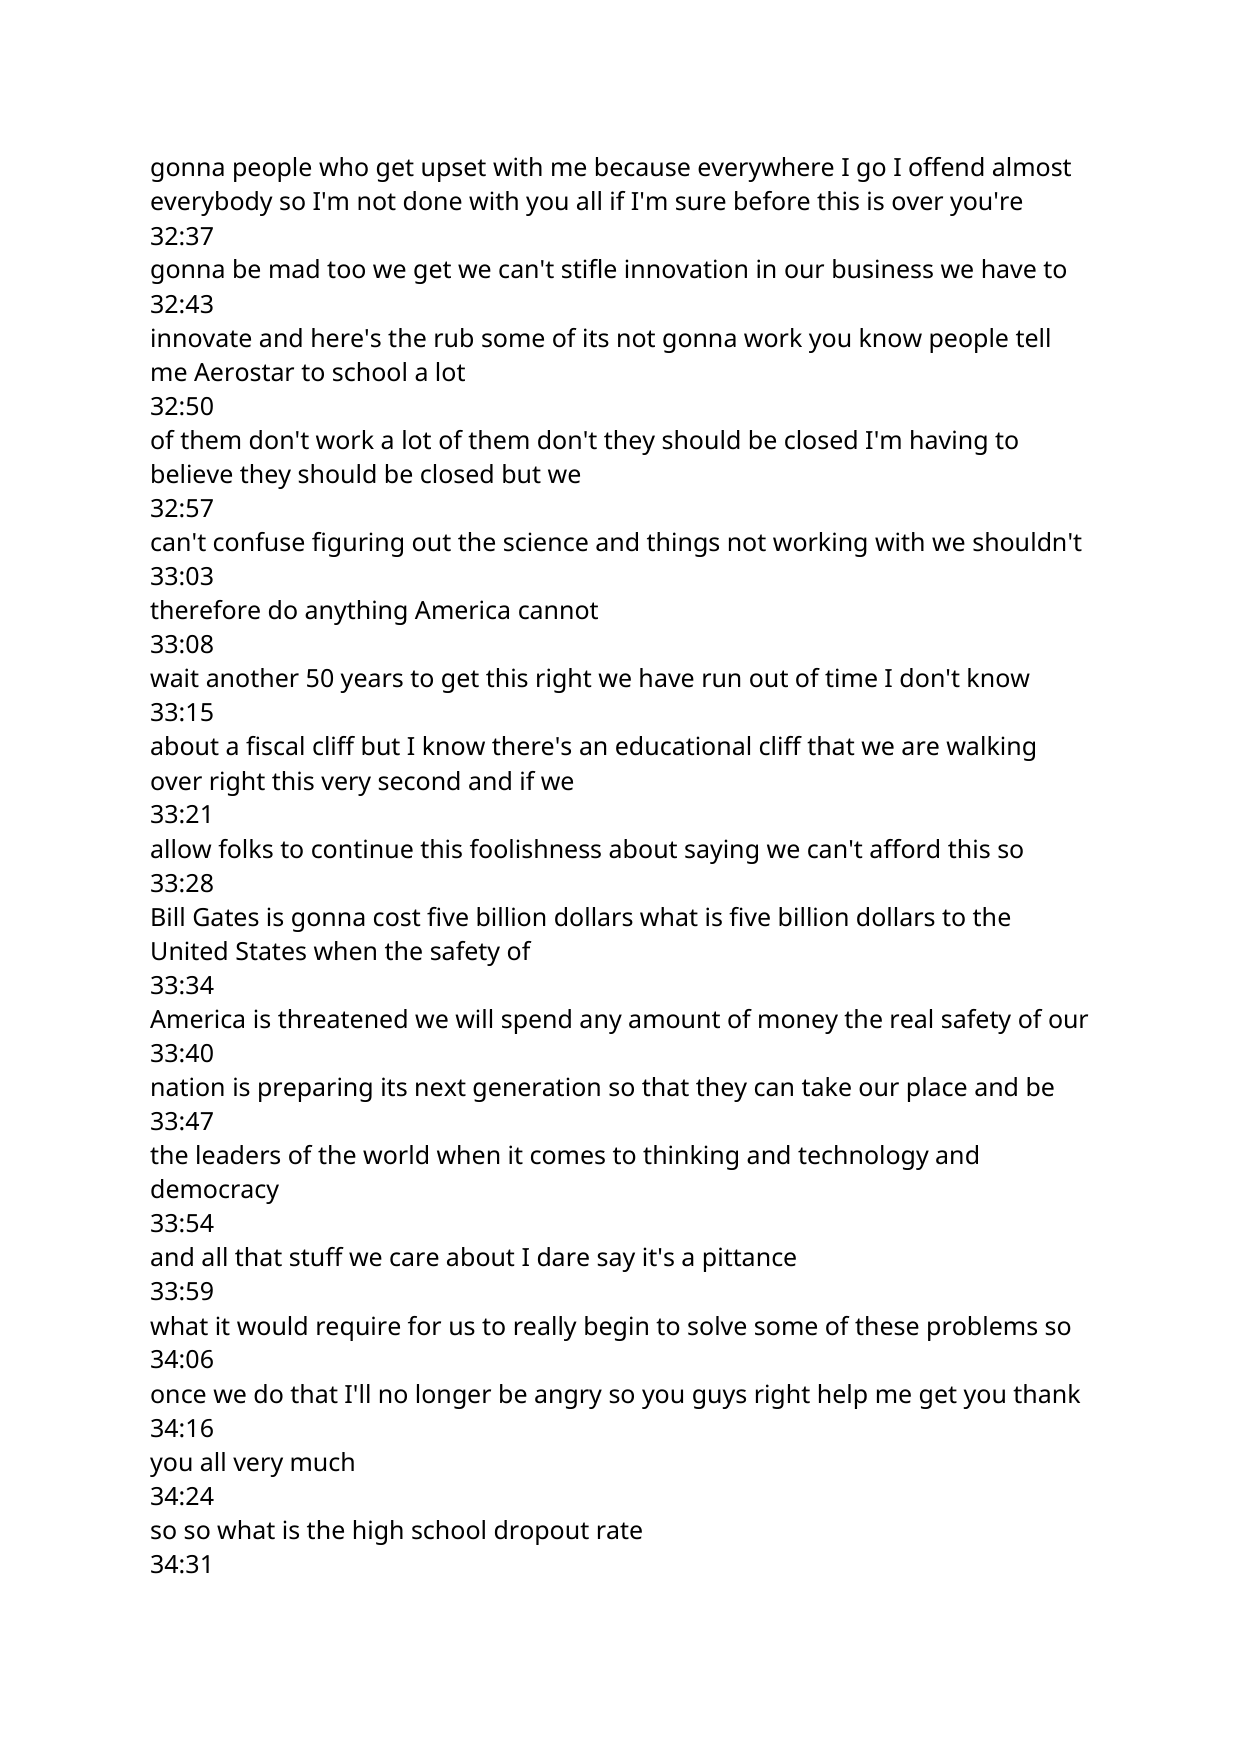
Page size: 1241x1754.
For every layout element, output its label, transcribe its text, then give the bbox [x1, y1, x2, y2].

text of them don't work a lot of them don't they should be closed I'm having to believe they should be closed but we [150, 422, 1090, 491]
text therefore do anything America cannot [150, 593, 1090, 627]
text 32:57 [150, 491, 1090, 525]
text once we do that I'll no longer be angry so you guys right help me get you thank [150, 1376, 1090, 1410]
text and all that stuff we care about I dare say it's a pittance [150, 1240, 1090, 1274]
text gonna be mad too we get we can't stifle innovation in our business we have to [150, 252, 1090, 286]
text 34:31 [150, 1547, 1090, 1581]
text 33:28 [150, 865, 1090, 899]
text 33:59 [150, 1274, 1090, 1308]
text America is threatened we will spend any amount of money the real safety of our [150, 1002, 1090, 1036]
text 33:40 [150, 1036, 1090, 1070]
text wait another 50 years to get this right we have run out of time I don't know [150, 661, 1090, 695]
text 34:06 [150, 1342, 1090, 1376]
text 33:54 [150, 1206, 1090, 1240]
text 34:24 [150, 1478, 1090, 1512]
text Bill Gates is gonna cost five billion dollars what is five billion dollars to the United States when the safety of [150, 899, 1090, 967]
text 32:50 [150, 388, 1090, 422]
text gonna people who get upset with me because everywhere I go I offend almost everybody so I'm not done with you all if I'm sure before this is over you're [150, 150, 1090, 218]
text 33:34 [150, 967, 1090, 1002]
text 32:37 [150, 218, 1090, 252]
text 34:16 [150, 1410, 1090, 1444]
text nation is preparing its next generation so that they can take our place and be [150, 1070, 1090, 1104]
text 33:47 [150, 1104, 1090, 1138]
text 33:03 [150, 559, 1090, 593]
text you all very much [150, 1444, 1090, 1478]
text 33:08 [150, 627, 1090, 661]
text 33:15 [150, 695, 1090, 729]
text what it would require for us to really begin to solve some of these problems so [150, 1308, 1090, 1342]
text allow folks to continue this foolishness about saying we can't afford this so [150, 831, 1090, 865]
text so so what is the high school dropout rate [150, 1512, 1090, 1547]
text 32:43 [150, 286, 1090, 320]
text can't confuse figuring out the science and things not working with we shouldn't [150, 525, 1090, 559]
text 33:21 [150, 797, 1090, 831]
text about a fiscal cliff but I know there's an educational cliff that we are walking over right this very second and if we [150, 729, 1090, 797]
text the leaders of the world when it comes to thinking and technology and democracy [150, 1138, 1090, 1206]
text innovate and here's the rub some of its not gonna work you know people tell me Aerostar to school a lot [150, 320, 1090, 388]
